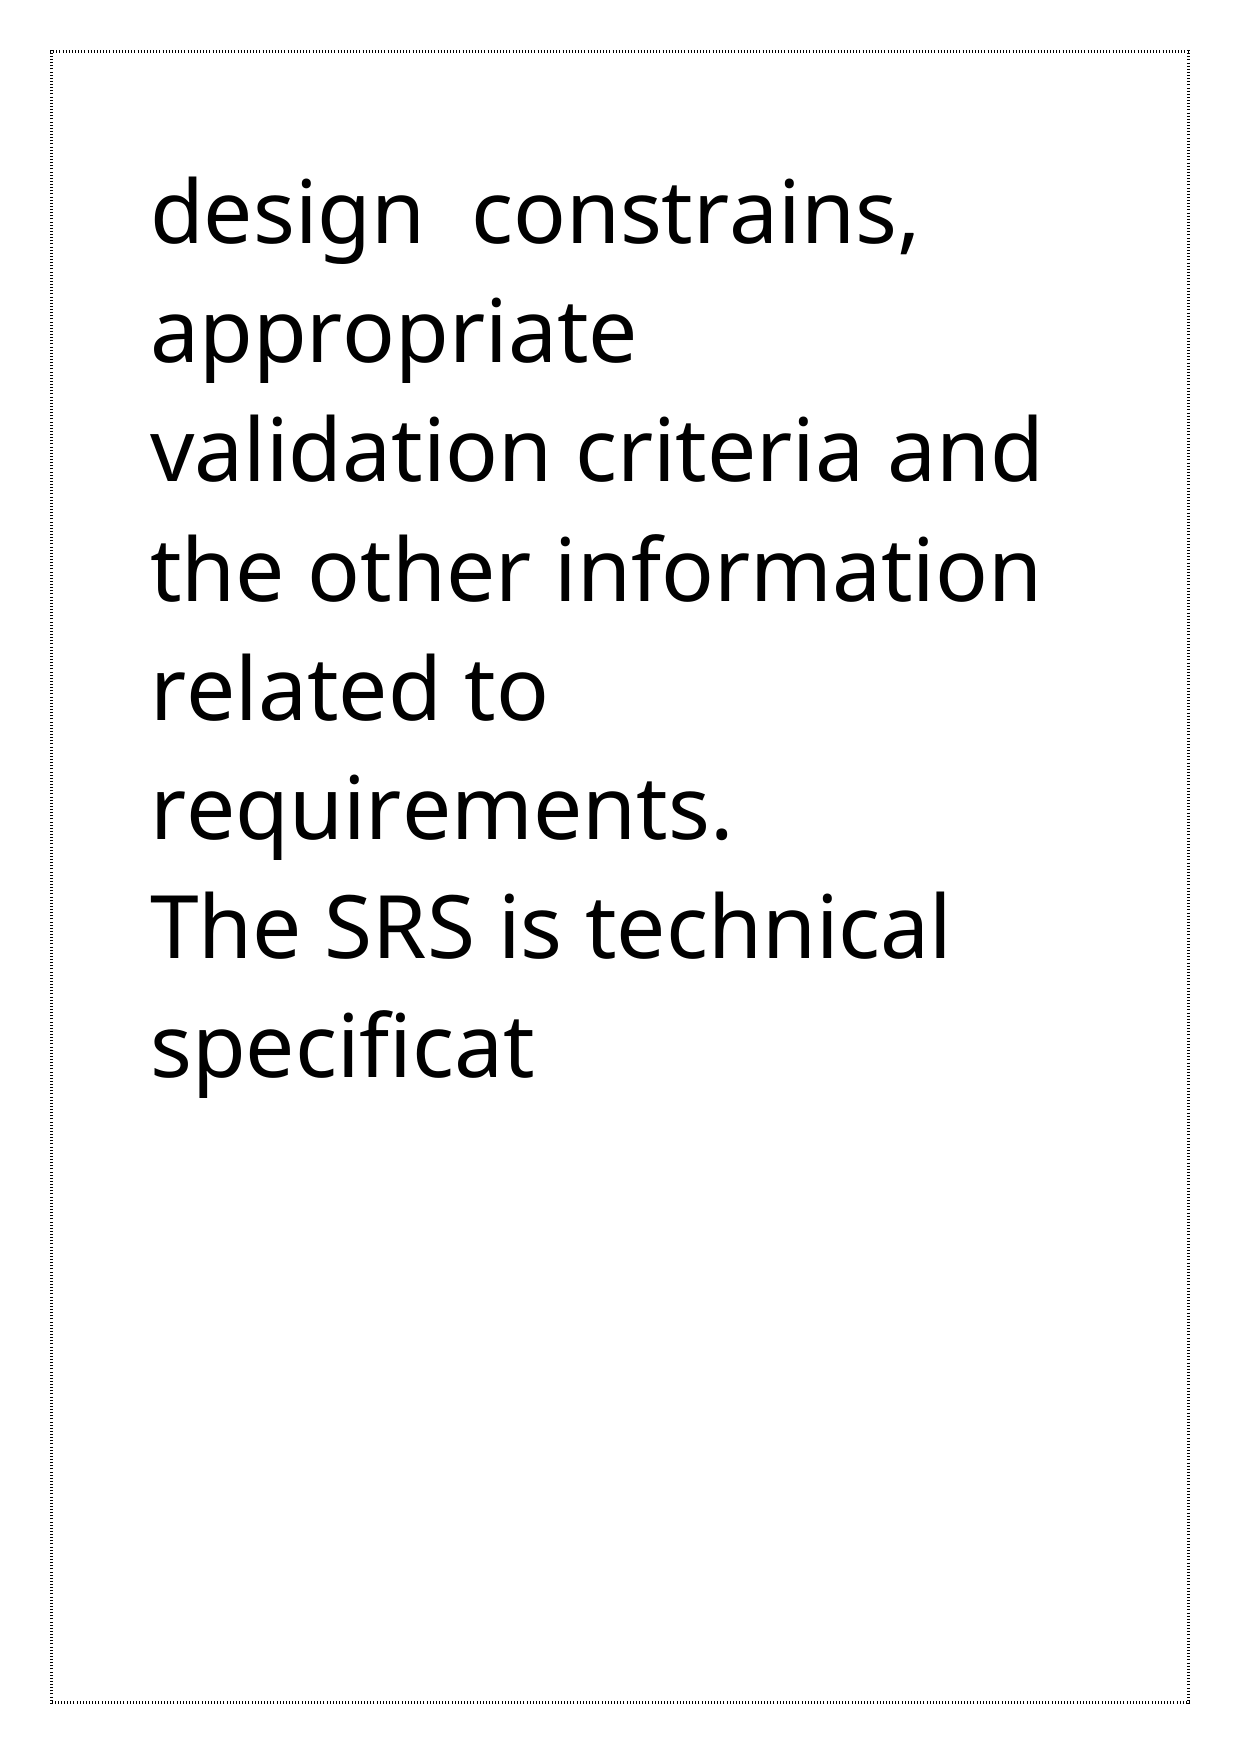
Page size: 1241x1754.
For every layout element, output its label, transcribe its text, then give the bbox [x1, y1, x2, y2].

text validation criteria and the other information related to requirements. [150, 388, 1090, 865]
text The SRS is technical specificat [150, 865, 1090, 1103]
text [150, 150, 1090, 388]
